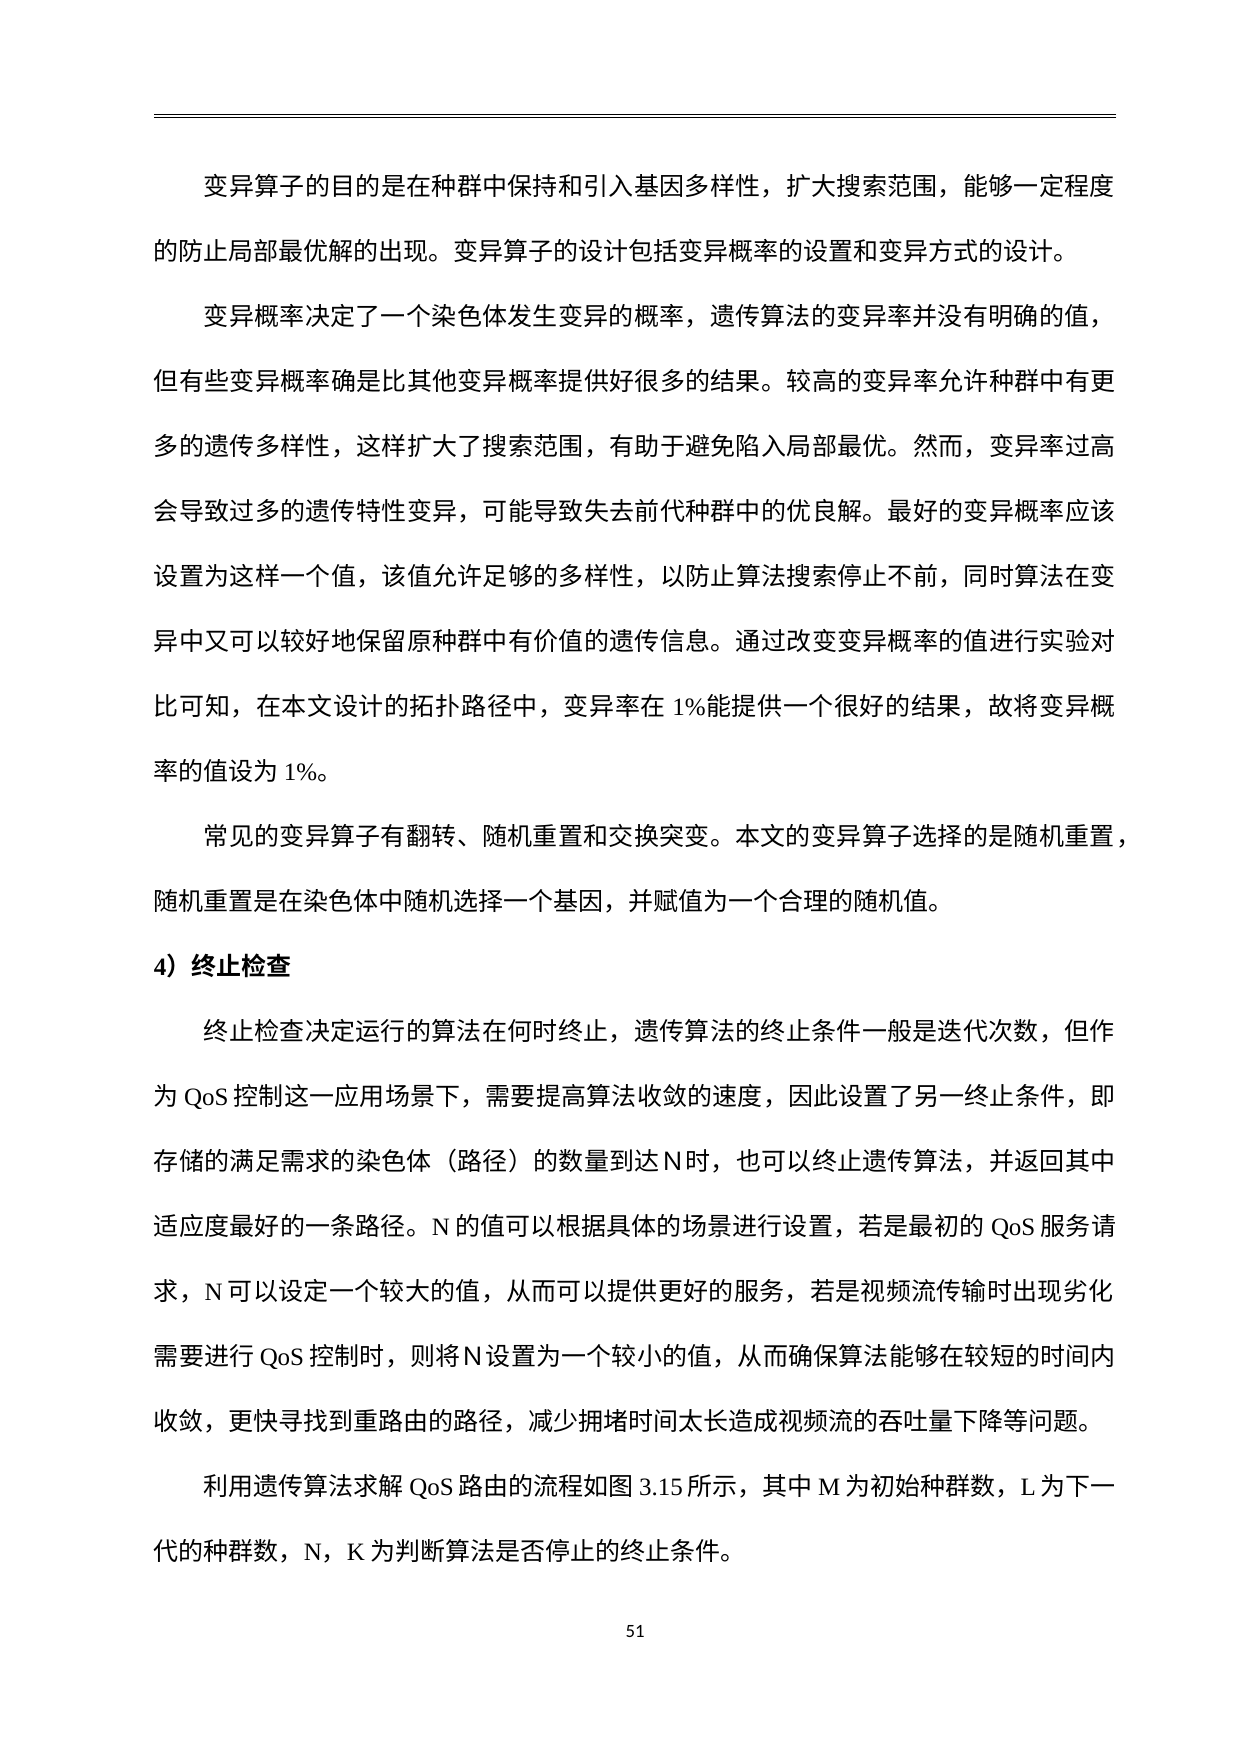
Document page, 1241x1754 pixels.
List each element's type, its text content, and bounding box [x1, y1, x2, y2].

text 变异概率决定了一个染色体发生变异的概率，遗传算法的变异率并没有明确的值，但有些变异概率确是比其他变异概率提供好很多的结果。较高的变异率允许种群中有更多的遗传多样性，这样扩大了搜索范围，有助于避免陷入局部最优。然而，变异率过高会导致过多的遗传特性变异，可能导致失去前代种群中的优良解。最好的变异概率应该设置为这样一个值，该值允许足够的多样性，以防止算法搜索停止不前，同时算法在变异中又可以较好地保留原种群中有价值的遗传信息。通过改变变异概率的值进行实验对比可知，在本文设计的拓扑路径中，变异率在1%能提供一个很好的结果，故将变异概率的值设为1%。 [154, 282, 1116, 802]
text 利用遗传算法求解QoS路由的流程如图3.15所示，其中M为初始种群数，L为下一代的种群数，N，K为判断算法是否停止的终止条件。 [154, 1452, 1116, 1582]
text 常见的变异算子有翻转、随机重置和交换突变。本文的变异算子选择的是随机重置，随机重置是在染色体中随机选择一个基因，并赋值为一个合理的随机值。 [154, 802, 1116, 932]
text 变异算子的目的是在种群中保持和引入基因多样性，扩大搜索范围，能够一定程度的防止局部最优解的出现。变异算子的设计包括变异概率的设置和变异方式的设计。 [154, 152, 1116, 282]
text 4）终止检查 [154, 932, 1116, 997]
text 终止检查决定运行的算法在何时终止，遗传算法的终止条件一般是迭代次数，但作为QoS控制这一应用场景下，需要提高算法收敛的速度，因此设置了另一终止条件，即存储的满足需求的染色体（路径）的数量到达Ｎ时，也可以终止遗传算法，并返回其中适应度最好的一条路径。N的值可以根据具体的场景进行设置，若是最初的QoS服务请求，N可以设定一个较大的值，从而可以提供更好的服务，若是视频流传输时出现劣化需要进行QoS控制时，则将Ｎ设置为一个较小的值，从而确保算法能够在较短的时间内收敛，更快寻找到重路由的路径，减少拥堵时间太长造成视频流的吞吐量下降等问题。 [154, 997, 1116, 1452]
